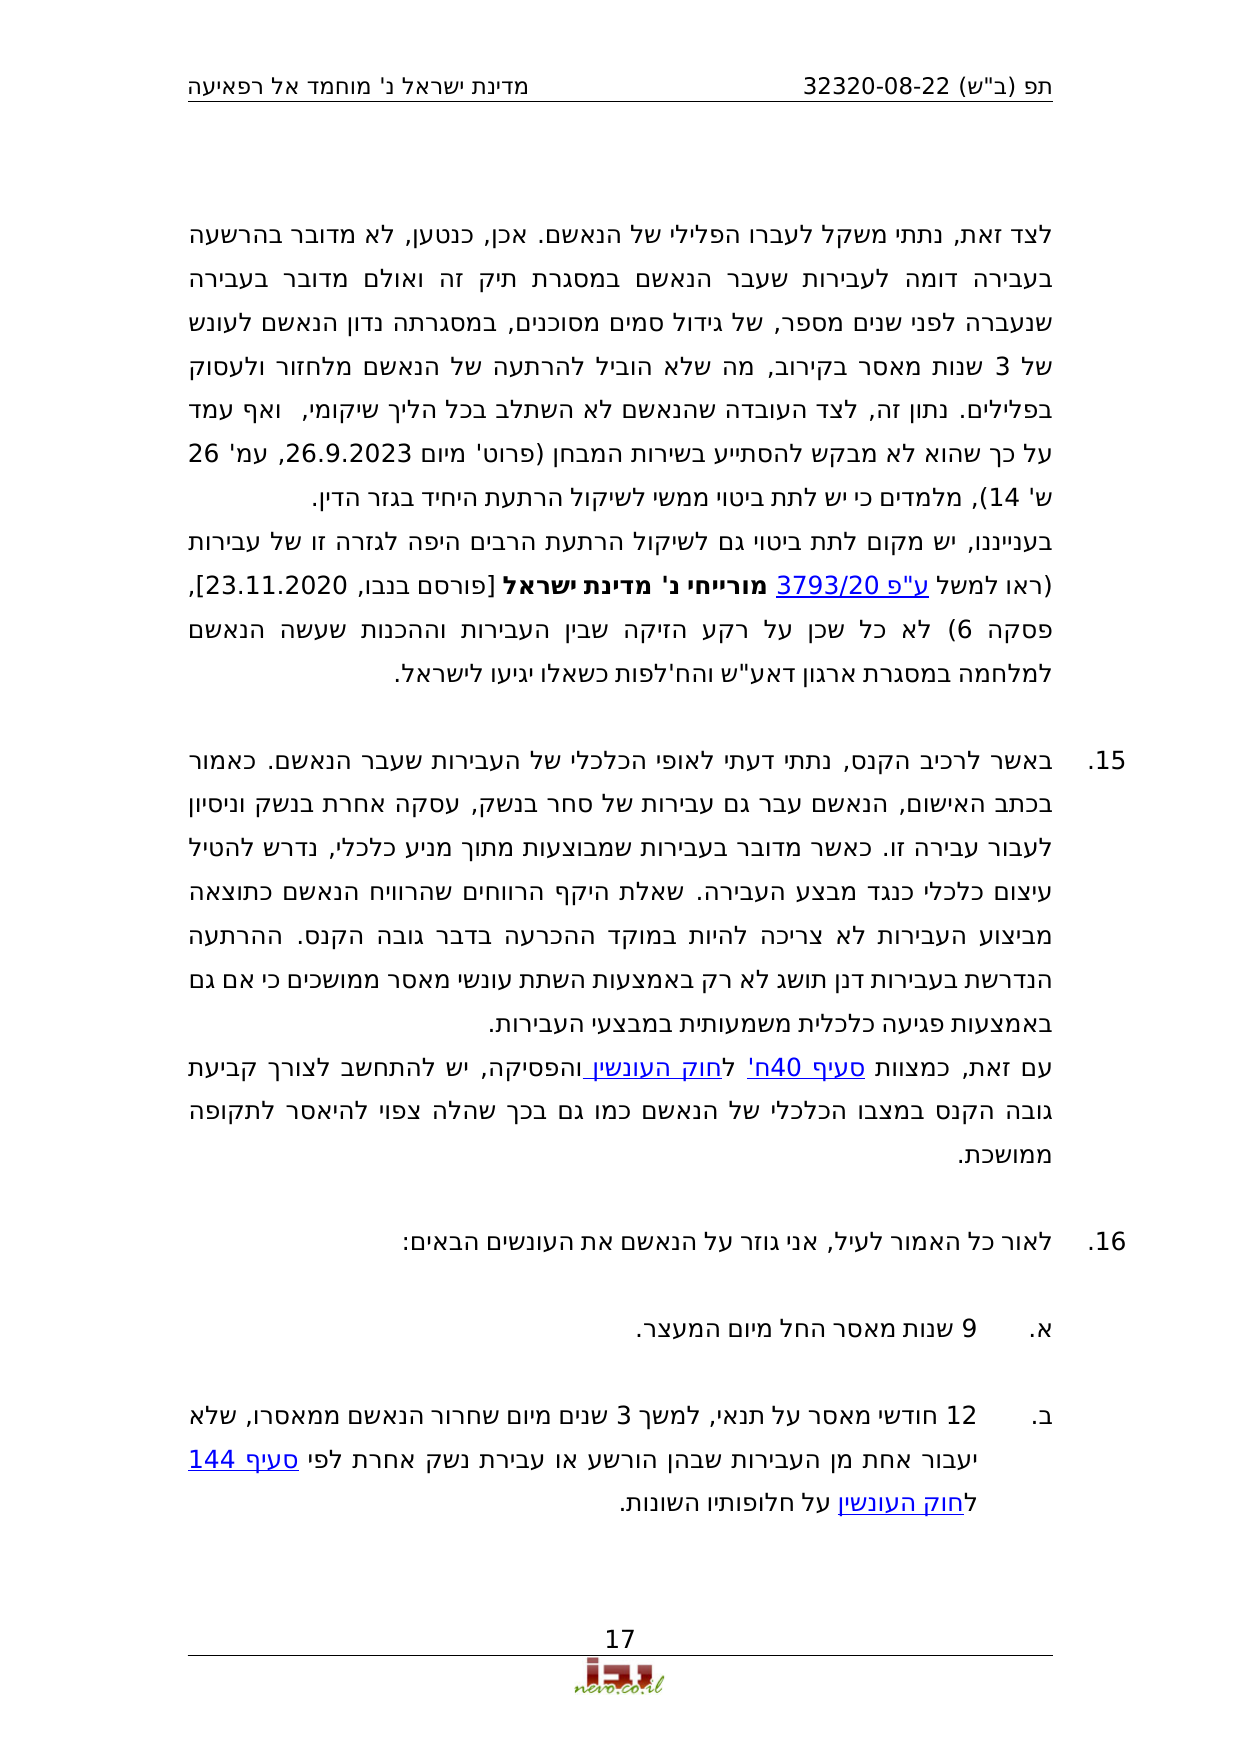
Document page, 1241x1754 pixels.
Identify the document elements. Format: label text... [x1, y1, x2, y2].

picture [574, 1657, 666, 1695]
text 16. לאור כל האמור לעיל, אני גוזר על הנאשם את העונשים הבאים: [187, 1227, 1127, 1256]
text 15. באשר לרכיב הקנס, נתתי דעתי לאופי הכלכלי של העבירות שעבר הנאשם. כאמור בכתב האישום, הנאשם עבר גם עבירות של סחר בנשק, עסקה אחרת בנשק וניסיון לעבור עבירה זו. כאשר מדובר בעבירות שמבוצעות מתוך מניע כלכלי, נדרש להטיל עיצום כלכלי כנגד מבצע העבירה. שאלת היקף הרווחים שהרוויח הנאשם כתוצאה מביצוע העבירות לא צריכה להיות במוקד ההכרעה בדבר גובה הקנס. ההרתעה הנדרשת בעבירות דנן תושג לא רק באמצעות השתת עונשי מאסר ממושכים כי אם גם באמצעות פגיעה כלכלית משמעותית במבצעי העבירות. [187, 746, 1127, 1038]
text עם זאת, כמצוות סעיף 40ח' לחוק העונשין והפסיקה, יש להתחשב לצורך קביעת גובה הקנס במצבו הכלכלי של הנאשם כמו גם בכך שהלה צפוי להיאסר לתקופה ממושכת. [187, 1053, 1053, 1169]
text לצד זאת, נתתי משקל לעברו הפלילי של הנאשם. אכן, כנטען, לא מדובר בהרשעה בעבירה דומה לעבירות שעבר הנאשם במסגרת תיק זה ואולם מדובר בעבירה שנעברה לפני שנים מספר, של גידול סמים מסוכנים, במסגרתה נדון הנאשם לעונש של 3 שנות מאסר בקירוב, מה שלא הוביל להרתעה של הנאשם מלחזור ולעסוק בפלילים. נתון זה, לצד העובדה שהנאשם לא השתלב בכל הליך שיקומי, ואף עמד על כך שהוא לא מבקש להסתייע בשירות המבחן (פרוט' מיום 26.9.2023, עמ' 26 ש' 14), מלמדים כי יש לתת ביטוי ממשי לשיקול הרתעת היחיד בגזר הדין. [187, 220, 1127, 513]
text ב. 12 חודשי מאסר על תנאי, למשך 3 שנים מיום שחרור הנאשם ממאסרו, שלא יעבור אחת מן העבירות שבהן הורשע או עבירת נשק אחרת לפי סעיף 144 לחוק העונשין על חלופותיו השונות. [187, 1401, 1053, 1518]
text בענייננו, יש מקום לתת ביטוי גם לשיקול הרתעת הרבים היפה לגזרה זו של עבירות (ראו למשל ע"פ 3793/20 מורייחי נ' מדינת ישראל [פורסם בנבו, 23.11.2020], פסקה 6) לא כל שכן על רקע הזיקה שבין העבירות וההכנות שעשה הנאשם למלחמה במסגרת ארגון דאע"ש והח'לפות כשאלו יגיעו לישראל. [187, 527, 1053, 688]
text א. 9 שנות מאסר החל מיום המעצר. [187, 1314, 1127, 1343]
